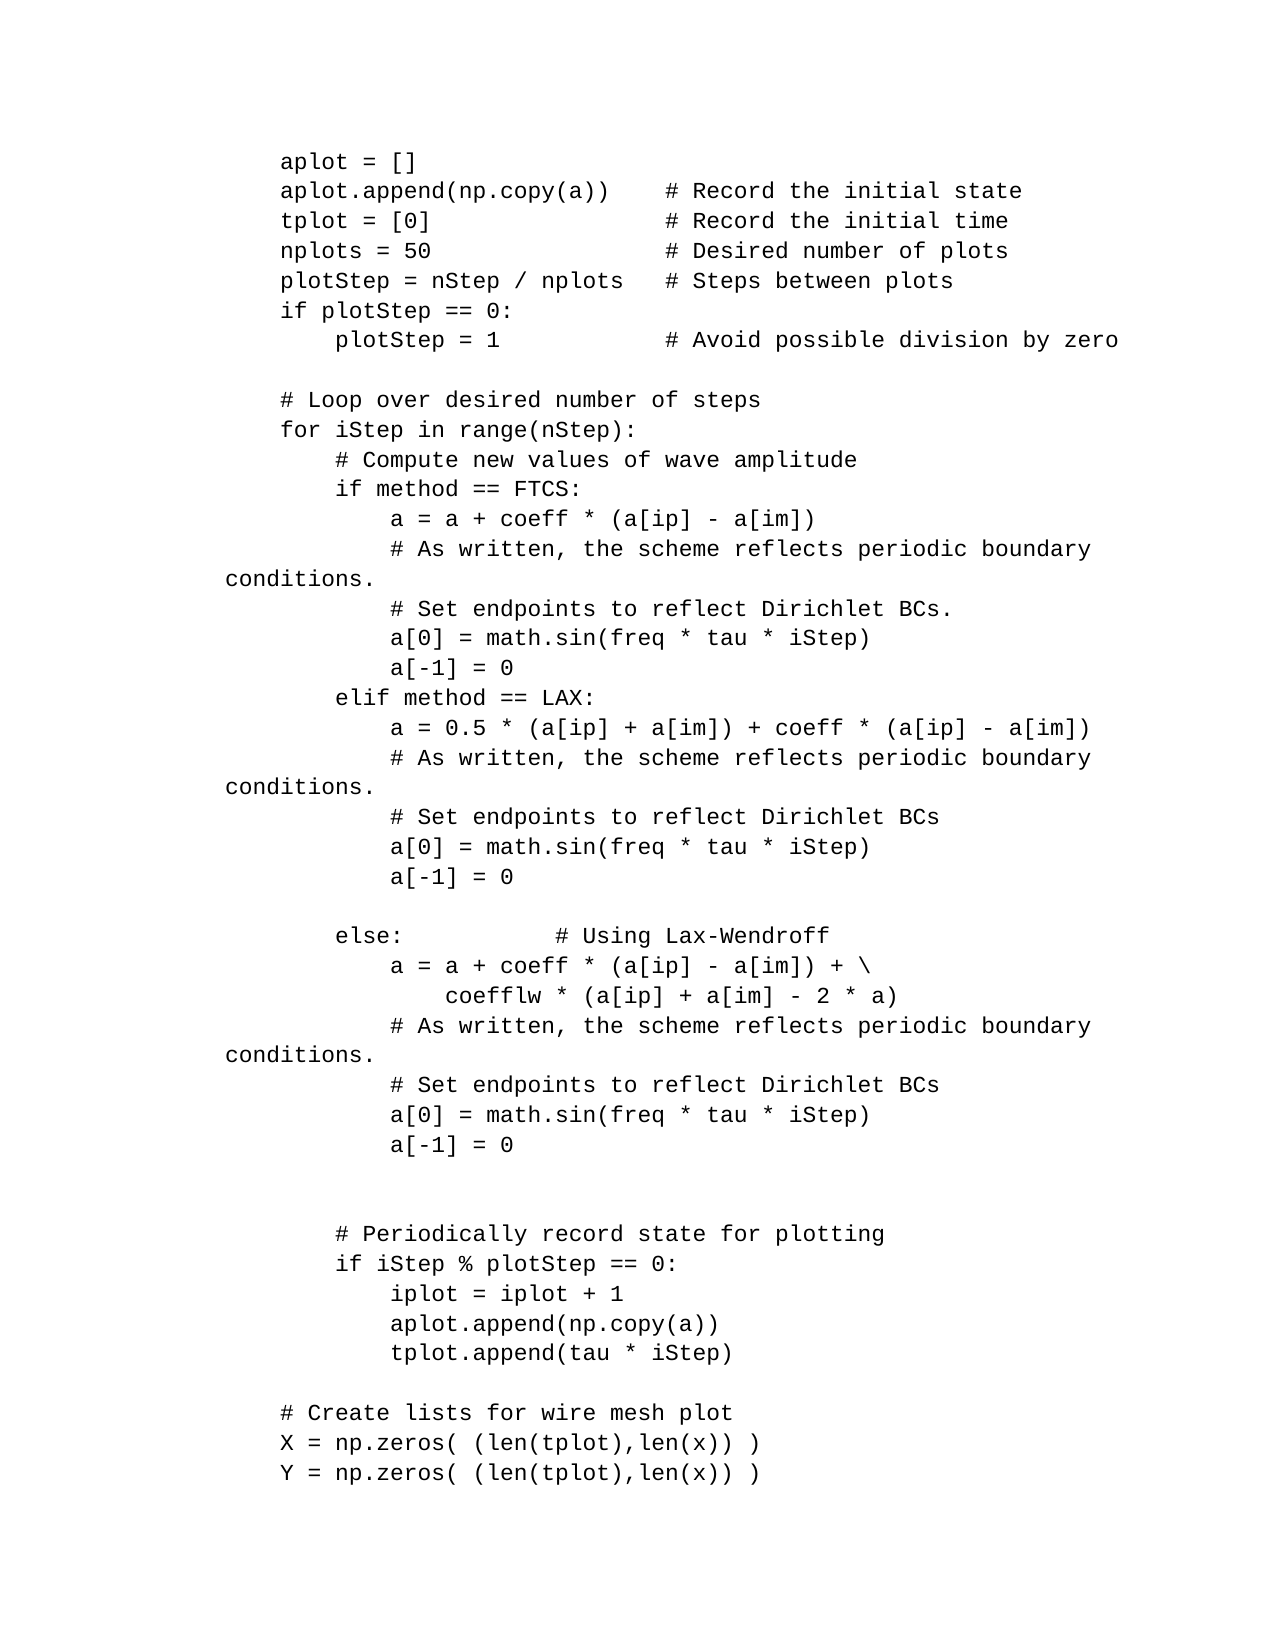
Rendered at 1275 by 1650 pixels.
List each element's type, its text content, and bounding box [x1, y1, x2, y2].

text # Create lists for wire mesh plot [225, 1401, 1125, 1427]
text aplot = [] [225, 150, 1125, 176]
text Y = np.zeros( (len(tplot),len(x)) ) [225, 1461, 1125, 1487]
text coefflw * (a[ip] + a[im] - 2 * a) [225, 984, 1125, 1010]
text tplot.append(tau * iStep) [225, 1342, 1125, 1368]
text a[-1] = 0 [225, 656, 1125, 682]
text a[0] = math.sin(freq * tau * iStep) [225, 835, 1125, 861]
text elif method == LAX: [225, 686, 1125, 712]
text iplot = iplot + 1 [225, 1282, 1125, 1308]
text # As written, the scheme reflects periodic boundary conditions. [225, 1014, 1125, 1070]
text # As written, the scheme reflects periodic boundary conditions. [225, 537, 1125, 593]
text plotStep = nStep / nplots # Steps between plots [225, 269, 1125, 295]
text # Compute new values of wave amplitude [225, 448, 1125, 474]
text if plotStep == 0: [225, 299, 1125, 325]
text a[-1] = 0 [225, 865, 1125, 891]
text a[-1] = 0 [225, 1133, 1125, 1159]
text # Loop over desired number of steps [225, 388, 1125, 414]
text aplot.append(np.copy(a)) [225, 1312, 1125, 1338]
text # Set endpoints to reflect Dirichlet BCs [225, 1073, 1125, 1099]
text a = a + coeff * (a[ip] - a[im]) [225, 507, 1125, 533]
text a = 0.5 * (a[ip] + a[im]) + coeff * (a[ip] - a[im]) [225, 716, 1125, 742]
text if iStep % plotStep == 0: [225, 1252, 1125, 1278]
text nplots = 50 # Desired number of plots [225, 239, 1125, 265]
text if method == FTCS: [225, 478, 1125, 504]
text # As written, the scheme reflects periodic boundary conditions. [225, 746, 1125, 802]
text # Periodically record state for plotting [225, 1222, 1125, 1248]
text # Set endpoints to reflect Dirichlet BCs. [225, 597, 1125, 623]
text a = a + coeff * (a[ip] - a[im]) + \ [225, 954, 1125, 980]
text a[0] = math.sin(freq * tau * iStep) [225, 1103, 1125, 1129]
text for iStep in range(nStep): [225, 418, 1125, 444]
text aplot.append(np.copy(a)) # Record the initial state [225, 180, 1125, 206]
text plotStep = 1 # Avoid possible division by zero [225, 329, 1125, 355]
text else: # Using Lax-Wendroff [225, 924, 1125, 951]
text X = np.zeros( (len(tplot),len(x)) ) [225, 1431, 1125, 1457]
text a[0] = math.sin(freq * tau * iStep) [225, 627, 1125, 653]
text # Set endpoints to reflect Dirichlet BCs [225, 805, 1125, 831]
text tplot = [0] # Record the initial time [225, 209, 1125, 236]
